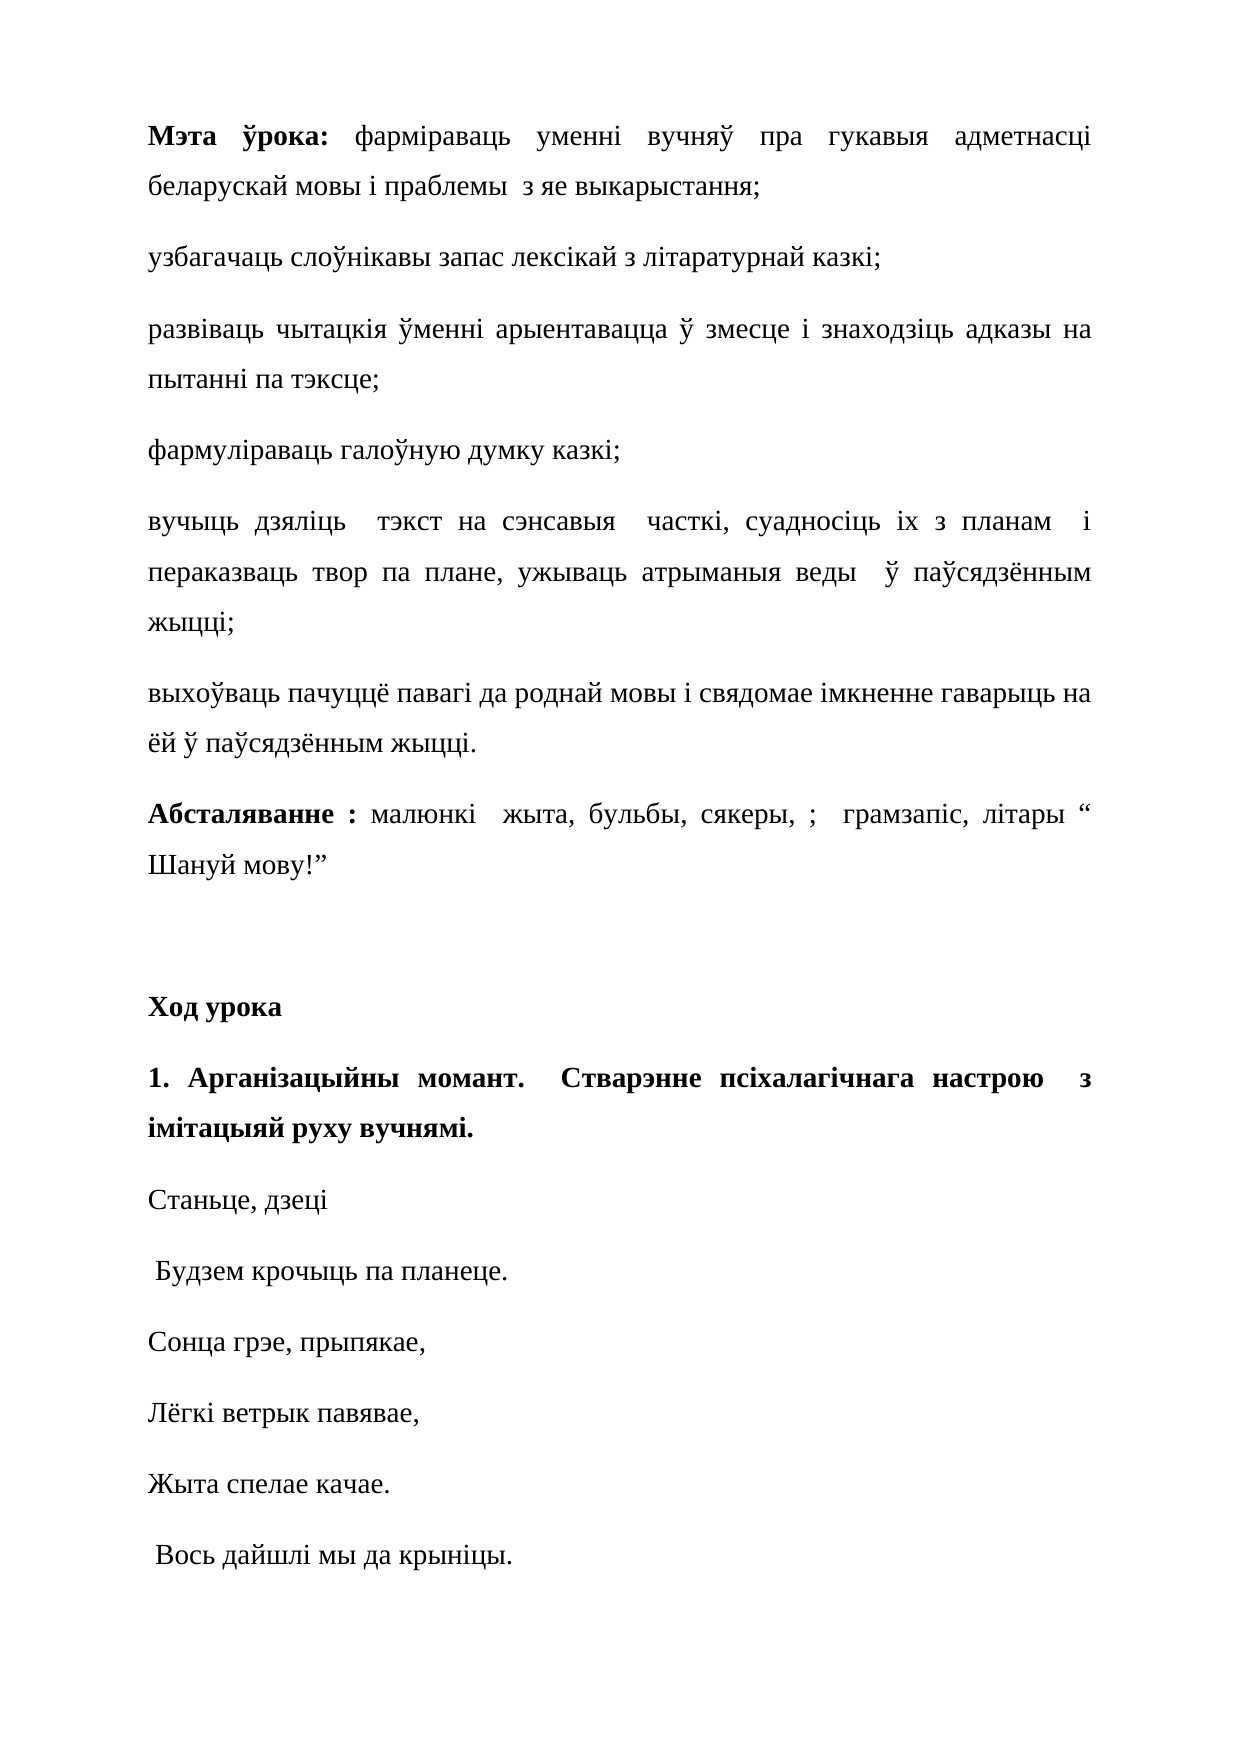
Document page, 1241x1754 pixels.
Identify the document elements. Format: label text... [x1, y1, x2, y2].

text Жыта спелае качае. [148, 1466, 1092, 1500]
text Абсталяванне : малюнкі жыта, бульбы, сякеры, ; грамзапіс, літары “ Шануй мову!” [148, 797, 1092, 880]
text 1. Арганізацыйны момант. Стварэнне псіхалагічнага настрою з імітацыяй руху вучнямі. [148, 1060, 1092, 1144]
text Лёгкі ветрык павявае, [148, 1395, 1092, 1429]
text Станьце, дзеці [148, 1182, 1092, 1215]
text выхоўваць пачуццё павагі да роднай мовы і свядомае імкненне гаварыць на ёй ў паўсядзённым жыцці. [148, 675, 1092, 759]
text Мэта ўрока: фарміраваць уменні вучняў пра гукавыя адметнасці беларускай мовы і праблемы з яе выкарыстання; [148, 118, 1092, 202]
text Вось дайшлі мы да крыніцы. [148, 1537, 1092, 1571]
text узбагачаць слоўнікавы запас лексікай з літаратурнай казкі; [148, 239, 1092, 273]
text вучыць дзяліць тэкст на сэнсавыя часткі, суадносіць іх з планам і пераказваць твор па плане, ужываць атрыманыя веды ў паўсядзённым жыцці; [148, 503, 1092, 637]
text Будзем крочыць па планеце. [148, 1253, 1092, 1286]
text Сонца грэе, прыпякае, [148, 1324, 1092, 1358]
text фармуліраваць галоўную думку казкі; [148, 432, 1092, 466]
text развіваць чытацкія ўменні арыентавацца ў змесце і знаходзіць адказы на пытанні па тэксце; [148, 311, 1092, 394]
text Ход урока [148, 989, 1092, 1023]
